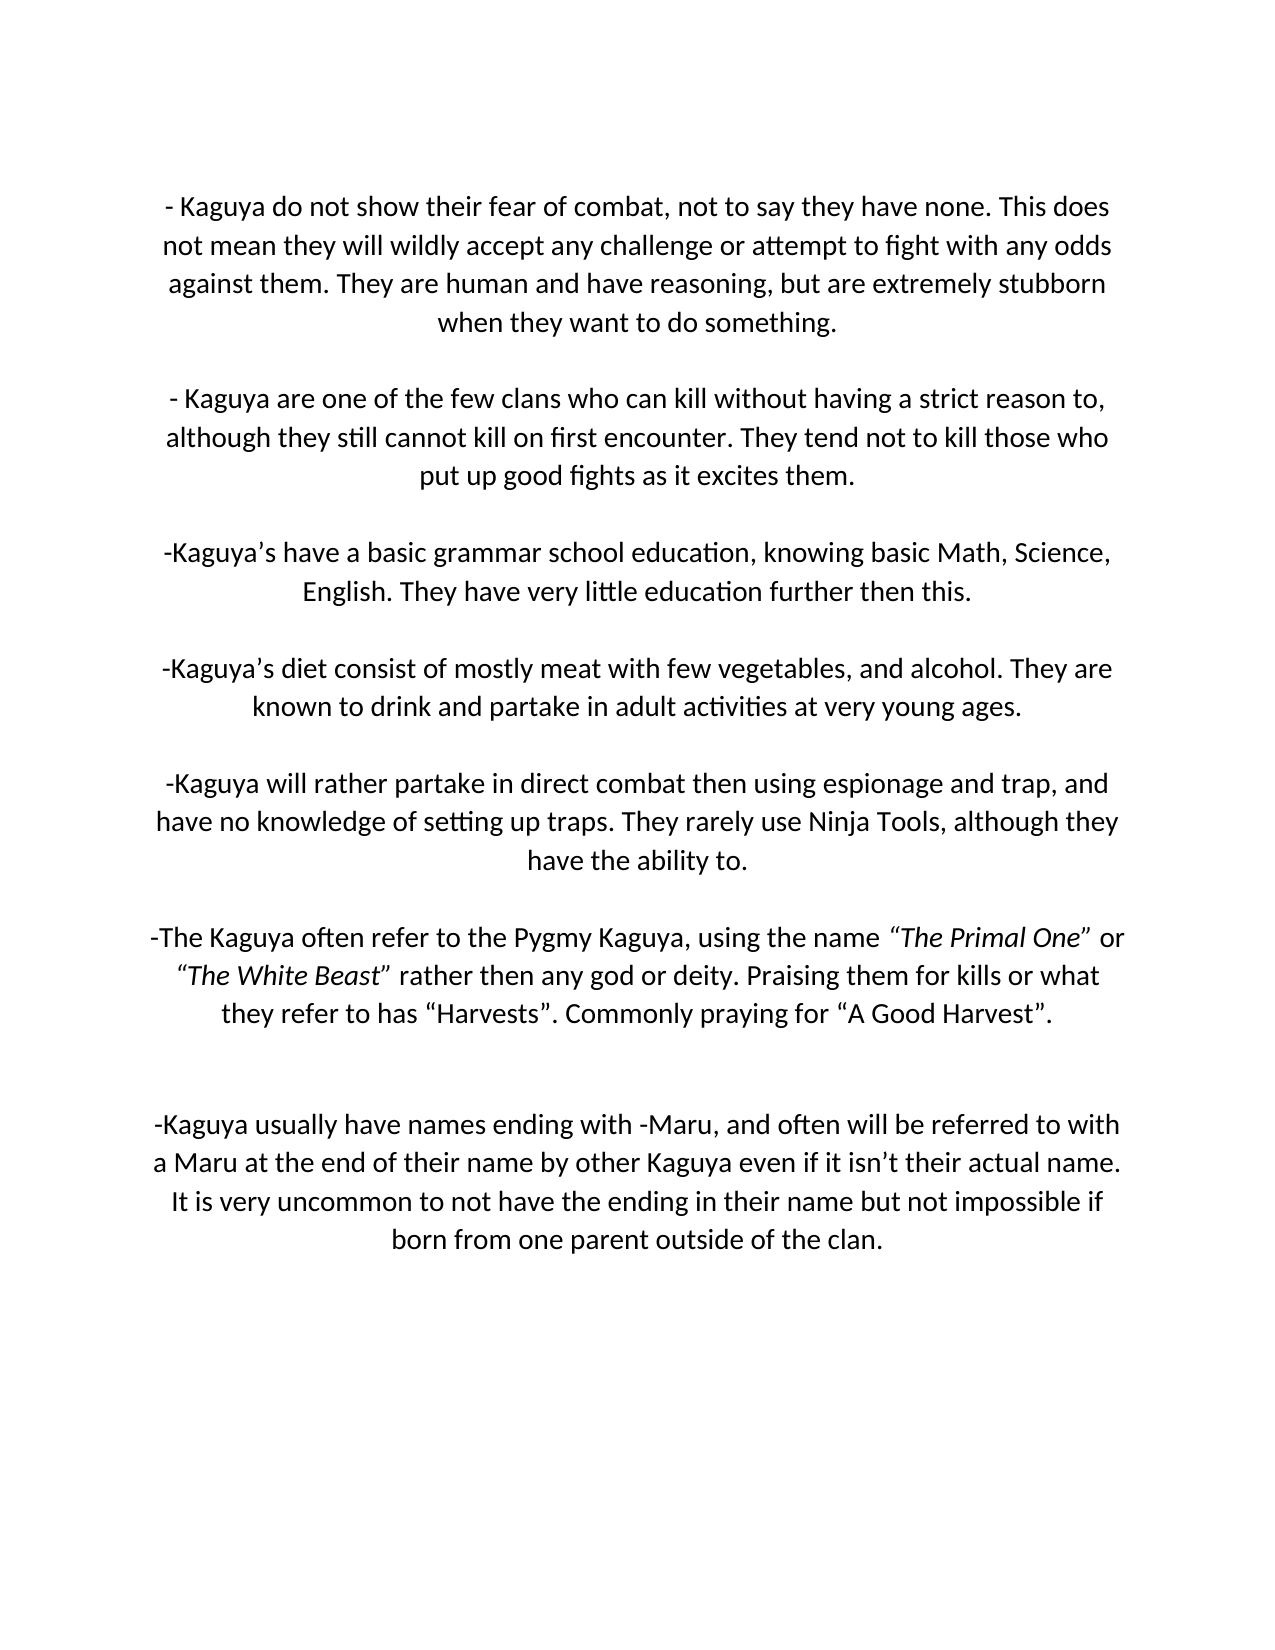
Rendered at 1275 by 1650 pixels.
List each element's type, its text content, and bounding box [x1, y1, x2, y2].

text -Kaguya usually have names ending with -Maru, and often will be referred to with a Maru at the end of their name by other Kaguya even if it isn’t their actual name. It is very uncommon to not have the ending in their name but not impossible if born from one parent outside of the clan. [150, 1106, 1125, 1402]
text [150, 150, 1125, 1031]
